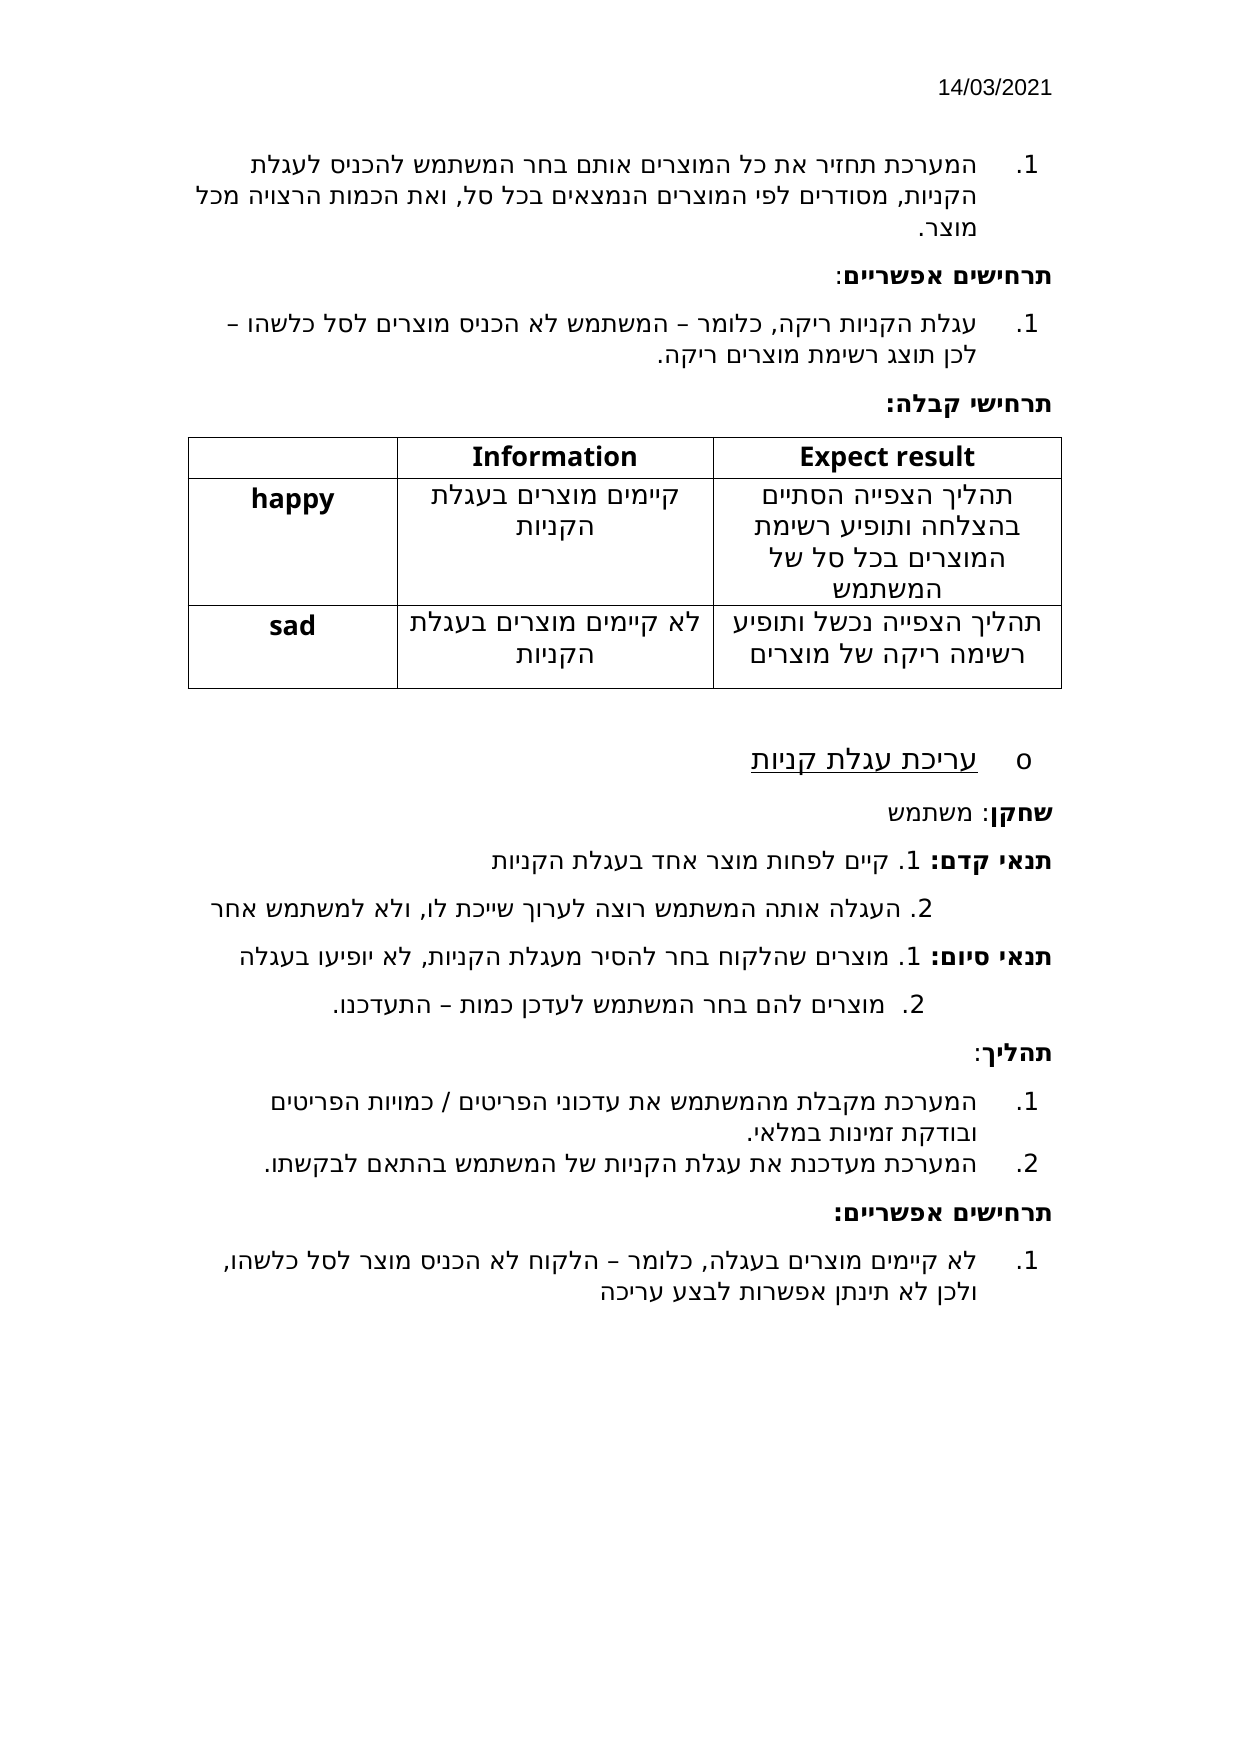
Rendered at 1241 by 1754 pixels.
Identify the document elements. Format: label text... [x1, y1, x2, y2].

text תנאי סיום: 1. מוצרים שהלקוח בחר להסיר מעגלת הקניות, לא יופיעו בעגלה [187, 942, 1053, 972]
table_cell תהליך הצפייה נכשל ותופיע רשימה ריקה של מוצרים [714, 606, 1061, 688]
table_header Information [398, 438, 713, 478]
list המערכת מעדכנת את עגלת הקניות של המשתמש בהתאם לבקשתו. [187, 1150, 1015, 1179]
text תרחישים אפשריים: [187, 261, 1053, 290]
text שחקן: משתמש [187, 798, 1053, 827]
list לא קיימים מוצרים בעגלה, כלומר – הלקוח לא הכניס מוצר לסל כלשהו, ולכן לא תינתן אפשרות לבצע עריכה [187, 1246, 1015, 1307]
table_cell תהליך הצפייה הסתיים בהצלחה ותופיע רשימת המוצרים בכל סל של המשתמש [714, 479, 1061, 605]
list המערכת מקבלת מהמשתמש את עדכוני הפריטים / כמויות הפריטים ובודקת זמינות במלאי. [187, 1087, 1015, 1147]
list המערכת תחזיר את כל המוצרים אותם בחר המשתמש להכניס לעגלת הקניות, מסודרים לפי המוצרים הנמצאים בכל סל, ואת הכמות הרצויה מכל מוצר. [187, 150, 1015, 242]
list עגלת הקניות ריקה, כלומר – המשתמש לא הכניס מוצרים לסל כלשהו – לכן תוצג רשימת מוצרים ריקה. [187, 309, 1015, 370]
text תהליך: [187, 1039, 1053, 1068]
table_cell happy [189, 479, 397, 605]
table_header [189, 438, 397, 478]
text תרחישים אפשריים: [187, 1198, 1053, 1227]
table_header Expect result [714, 438, 1061, 478]
text 2. העגלה אותה המשתמש רוצה לערוך שייכת לו, ולא למשתמש אחר [187, 894, 1053, 923]
text תרחישי קבלה: [187, 389, 1053, 418]
text 2. מוצרים להם בחר המשתמש לעדכן כמות – התעדכנו. [187, 991, 1053, 1020]
text תנאי קדם: 1. קיים לפחות מוצר אחד בעגלת הקניות [187, 846, 1053, 875]
table_cell sad [189, 606, 397, 688]
table_cell לא קיימים מוצרים בעגלת הקניות [398, 606, 713, 688]
list עריכת עגלת קניות [187, 743, 1015, 778]
table_cell קיימים מוצרים בעגלת הקניות [398, 479, 713, 605]
